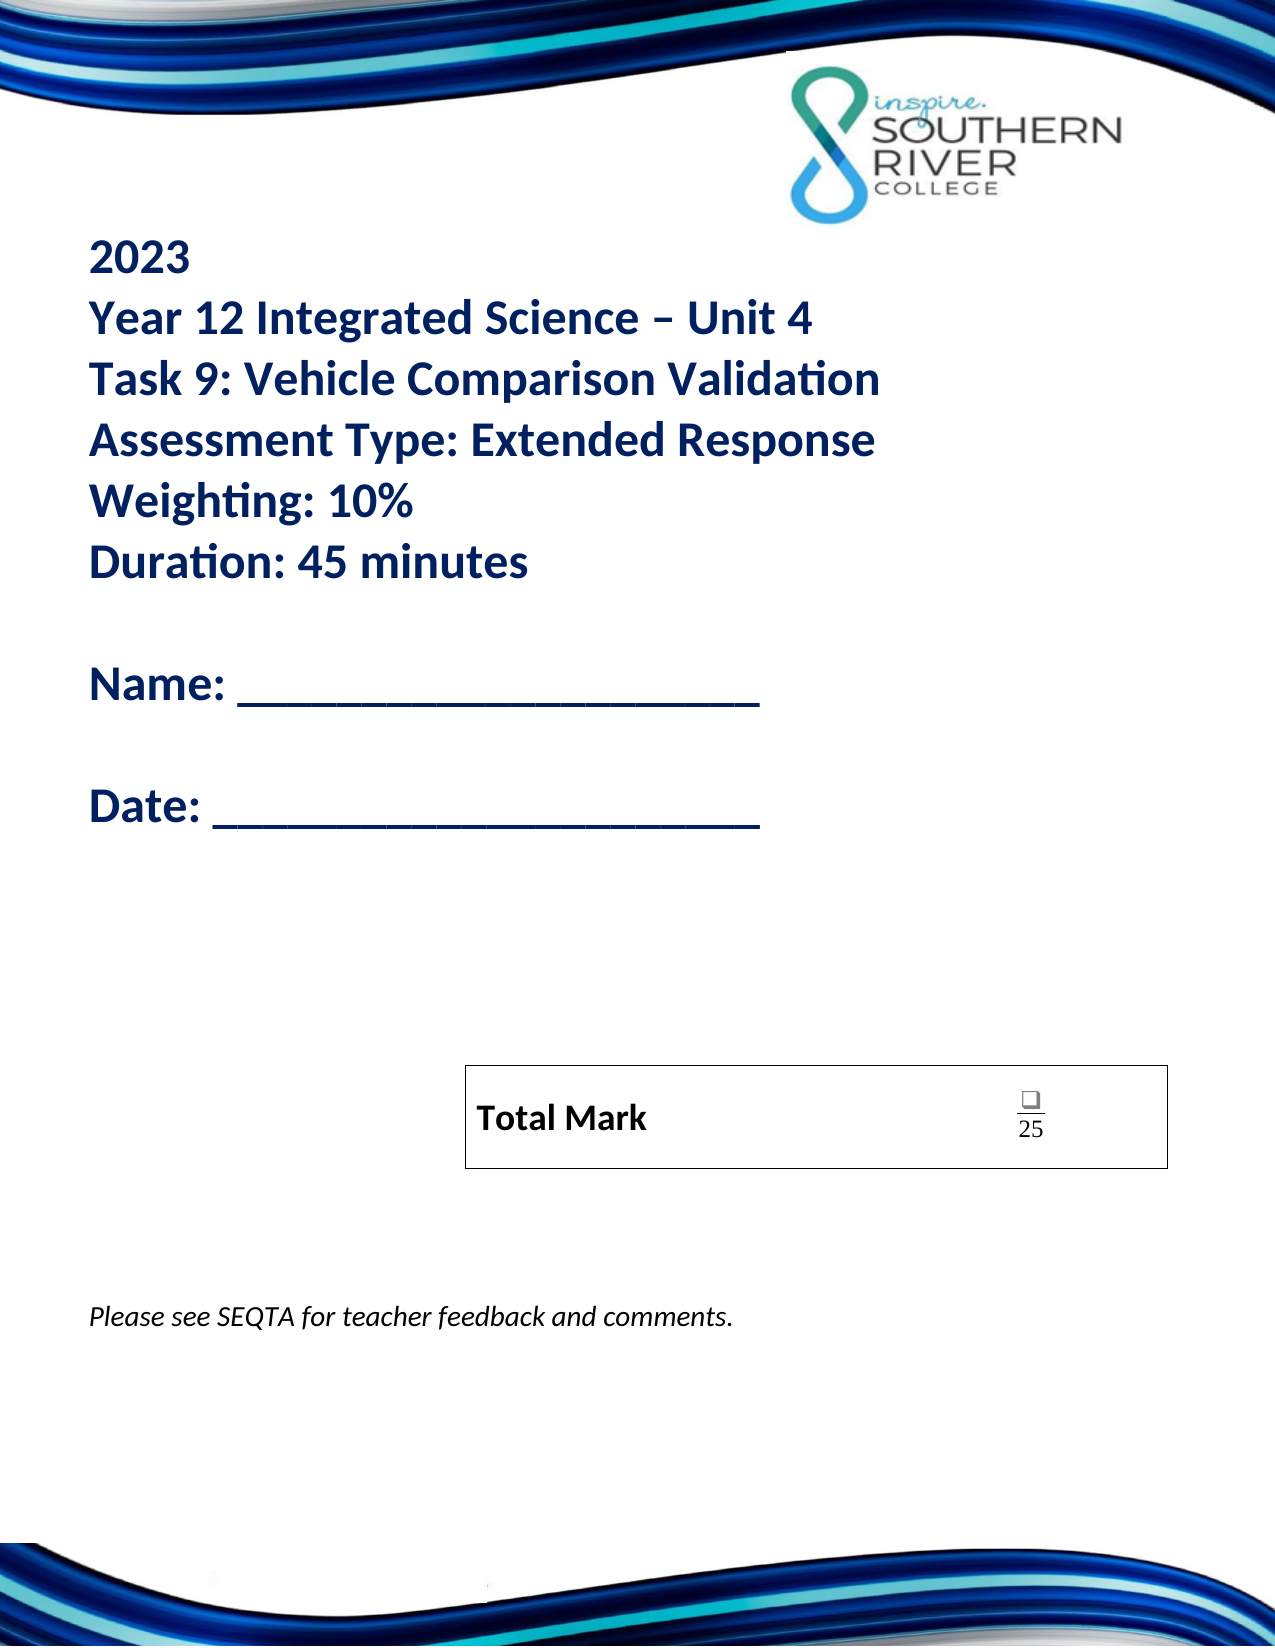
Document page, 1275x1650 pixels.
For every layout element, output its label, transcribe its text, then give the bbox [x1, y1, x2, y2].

picture [0, 0, 1275, 225]
text Duration: 45 minutes [89, 530, 1186, 591]
text Assessment Type: Extended Response [89, 408, 1186, 469]
text Name: _____________________ [89, 652, 1186, 713]
table_header Total Mark [466, 1066, 893, 1168]
text Date: ______________________ [89, 774, 1186, 835]
text Task 9: Vehicle Comparison Validation [89, 347, 1186, 408]
text Weighting: 10% [89, 469, 1186, 530]
text 2023 [89, 225, 1186, 286]
table_header [894, 1066, 1167, 1168]
picture [0, 1543, 1275, 1646]
text Year 12 Integrated Science – Unit 4 [89, 286, 1186, 347]
text Please see SEQTA for teacher feedback and comments. [89, 1298, 1186, 1334]
